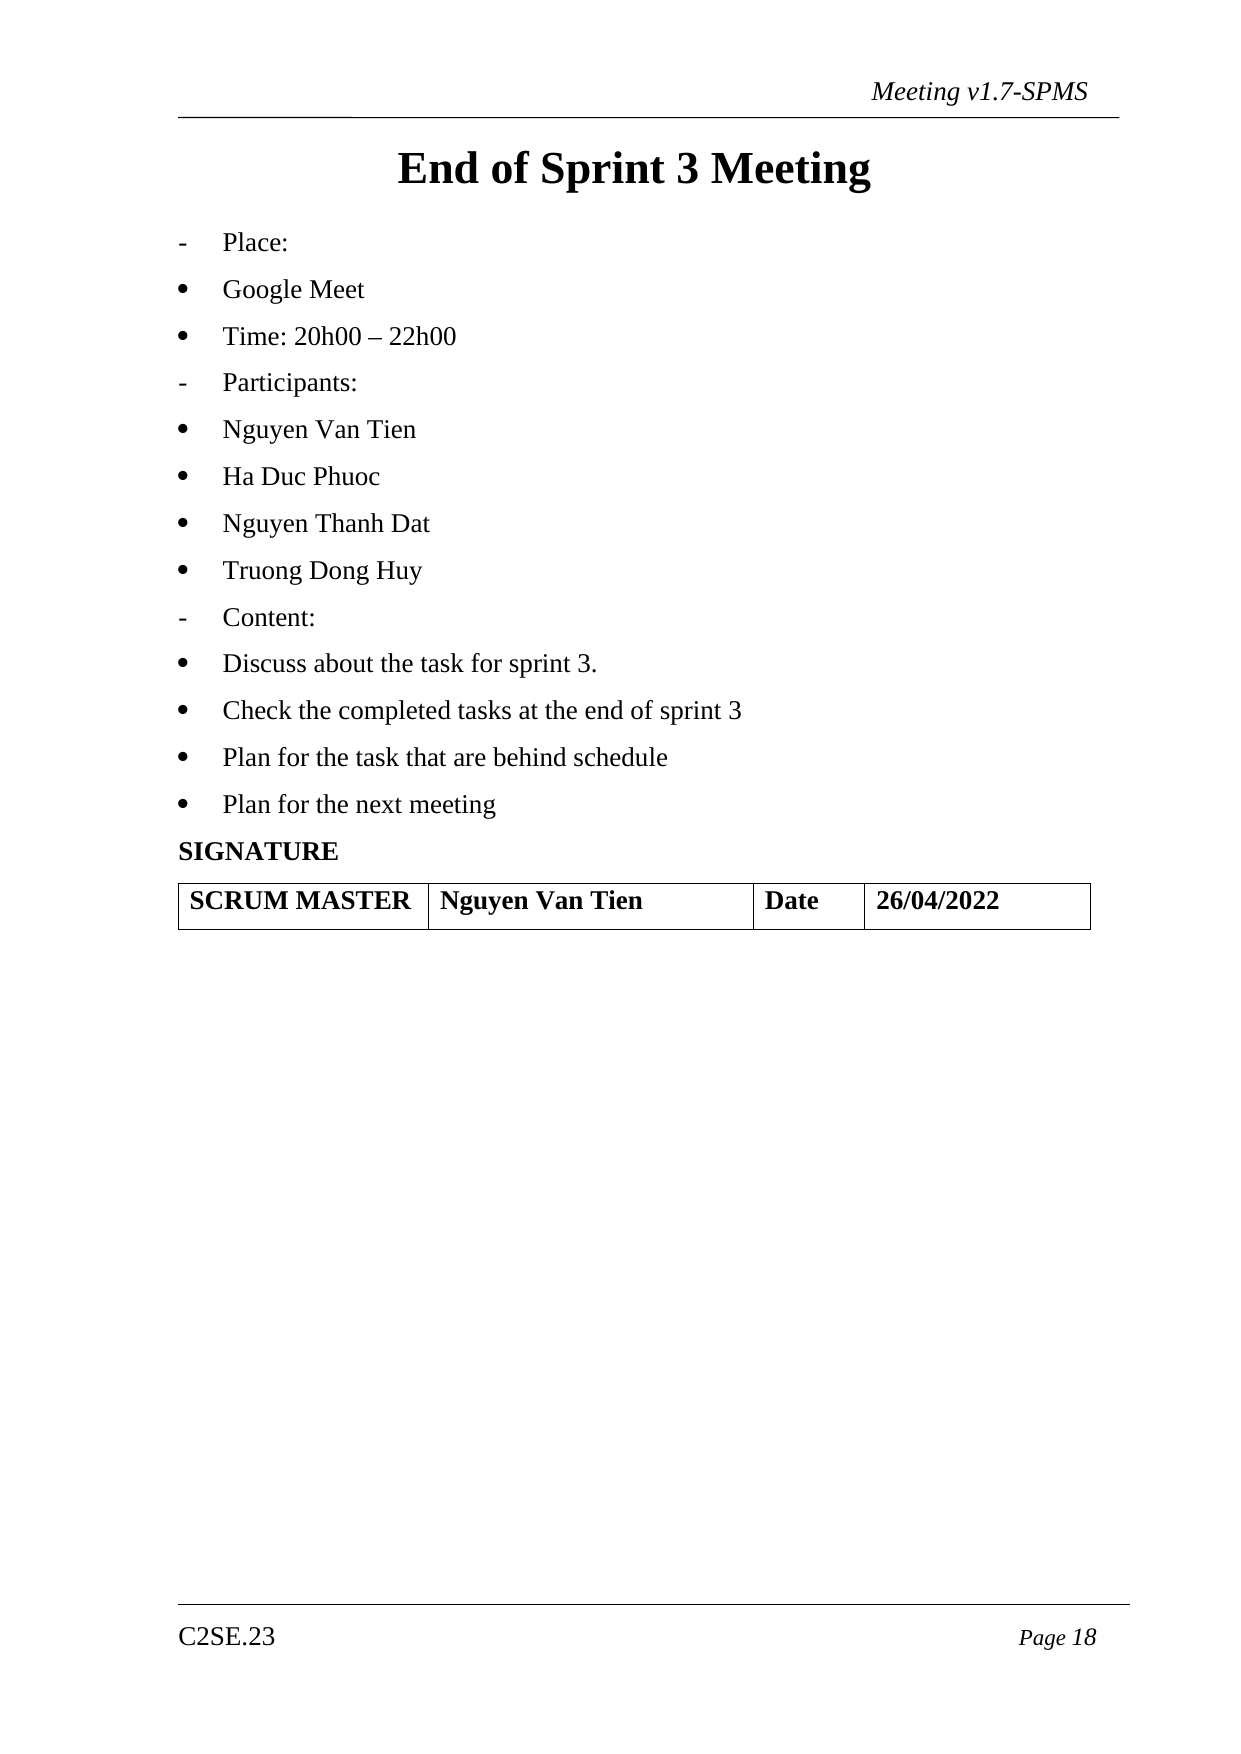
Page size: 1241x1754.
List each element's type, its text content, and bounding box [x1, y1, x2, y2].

list Google Meet [178, 273, 1090, 304]
list Ha Duc Phuoc [178, 460, 1090, 491]
table_header Nguyen Van Tien [429, 884, 753, 928]
list Place: [178, 226, 1090, 257]
list Nguyen Thanh Dat [178, 507, 1090, 538]
text SIGNATURE [178, 835, 1090, 866]
list Truong Dong Huy [178, 554, 1090, 585]
list Nguyen Van Tien [178, 413, 1090, 444]
list Participants: [178, 367, 1090, 398]
list Plan for the task that are behind schedule [178, 741, 1090, 772]
table_header Date [754, 884, 864, 928]
list Discuss about the task for sprint 3. [178, 647, 1090, 679]
list Time: 20h00 – 22h00 [178, 320, 1090, 351]
list Content: [178, 601, 1090, 632]
text End of Sprint 3 Meeting [178, 141, 1090, 193]
table_header SCRUM MASTER [179, 884, 428, 928]
list Check the completed tasks at the end of sprint 3 [178, 694, 1090, 726]
list Plan for the next meeting [178, 788, 1090, 819]
table_header 26/04/2022 [865, 884, 1090, 928]
